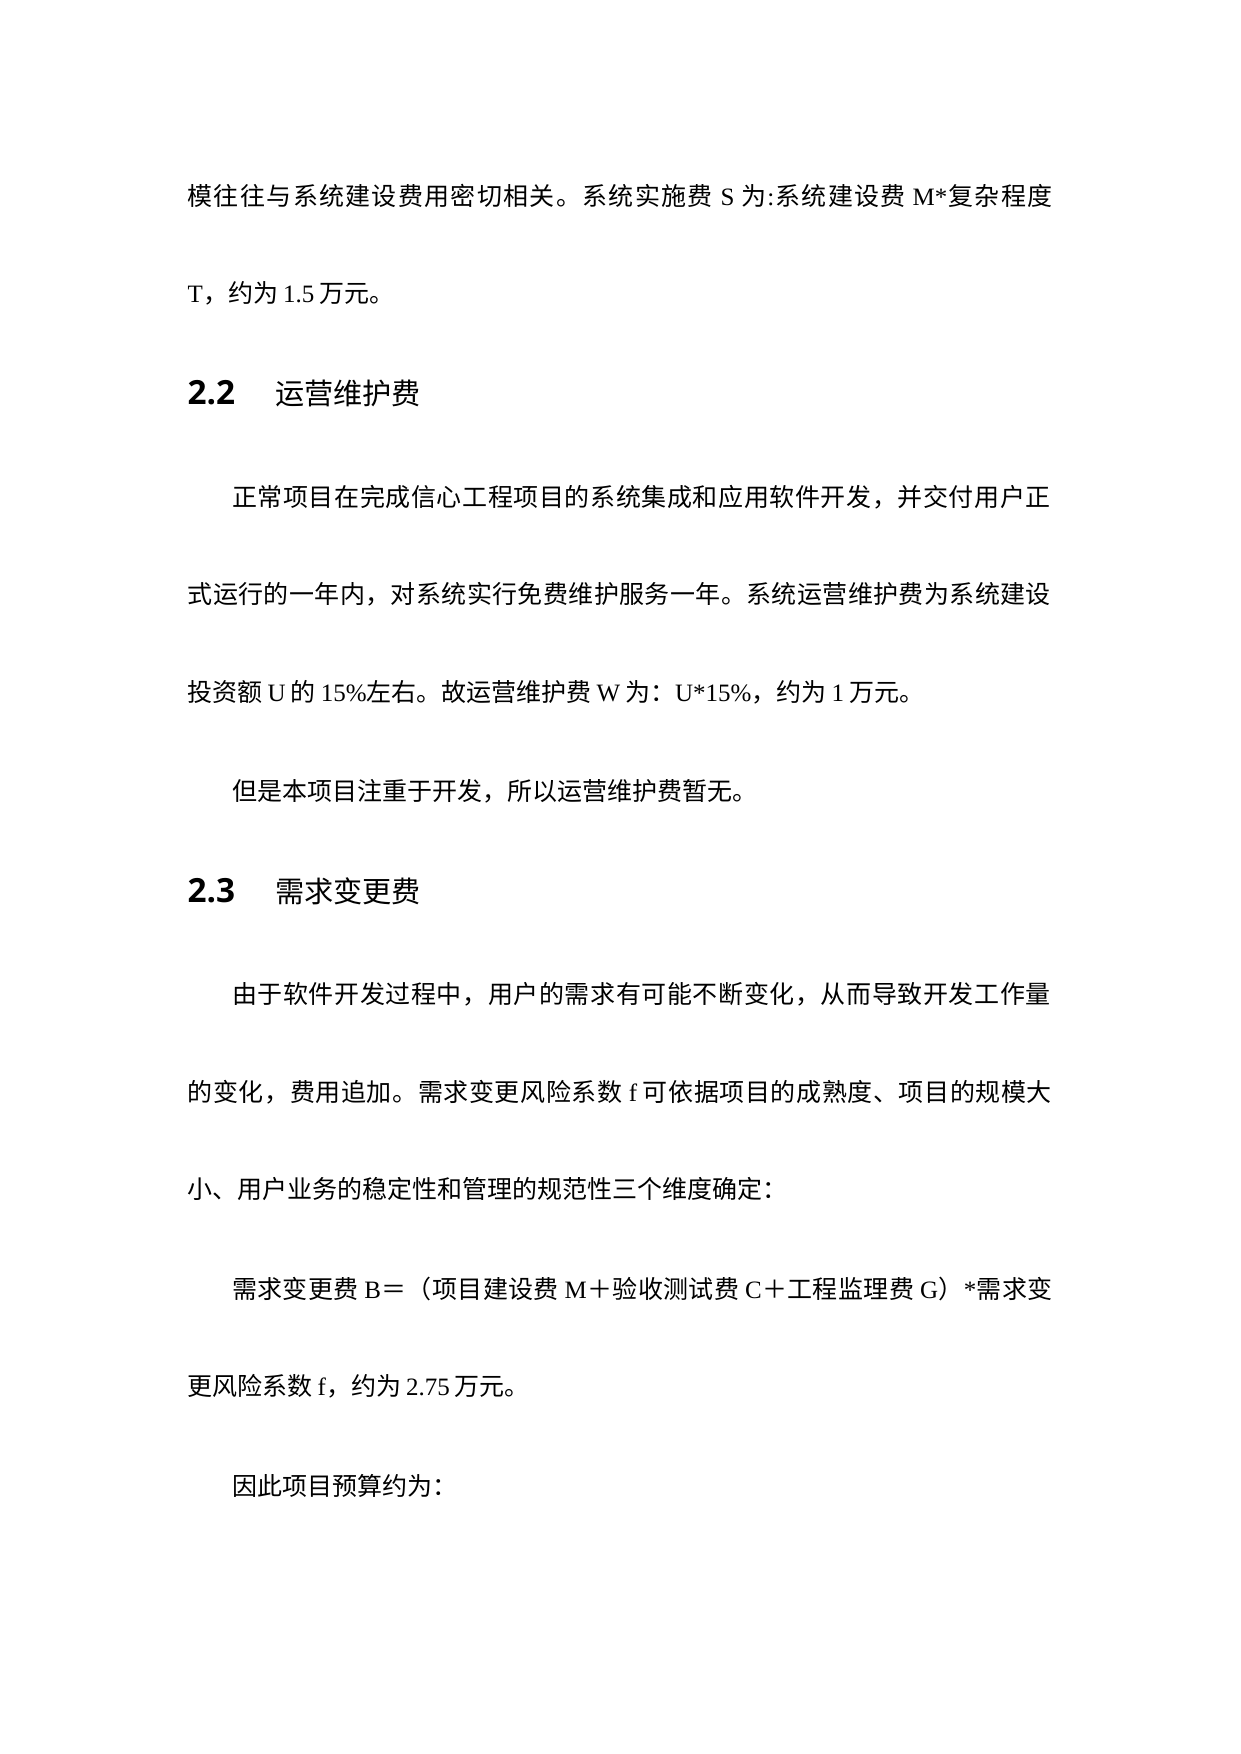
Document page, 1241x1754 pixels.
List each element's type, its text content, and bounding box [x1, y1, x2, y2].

text 运营维护费 [187, 359, 1053, 424]
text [187, 162, 1053, 324]
text 因此项目预算约为： [187, 1452, 1053, 1517]
text 正常项目在完成信心工程项目的系统集成和应用软件开发，并交付用户正式运行的一年内，对系统实行免费维护服务一年。系统运营维护费为系统建设投资额U的15%左右。故运营维护费W为：U*15%，约为1万元。 [187, 463, 1053, 723]
text 但是本项目注重于开发，所以运营维护费暂无。 [187, 757, 1053, 822]
text 需求变更费B＝（项目建设费M＋验收测试费C＋工程监理费G）*需求变更风险系数f，约为2.75万元。 [187, 1255, 1053, 1417]
text 需求变更费 [187, 857, 1053, 922]
text 由于软件开发过程中，用户的需求有可能不断变化，从而导致开发工作量的变化，费用追加。需求变更风险系数f可依据项目的成熟度、项目的规模大小、用户业务的稳定性和管理的规范性三个维度确定： [187, 961, 1053, 1221]
